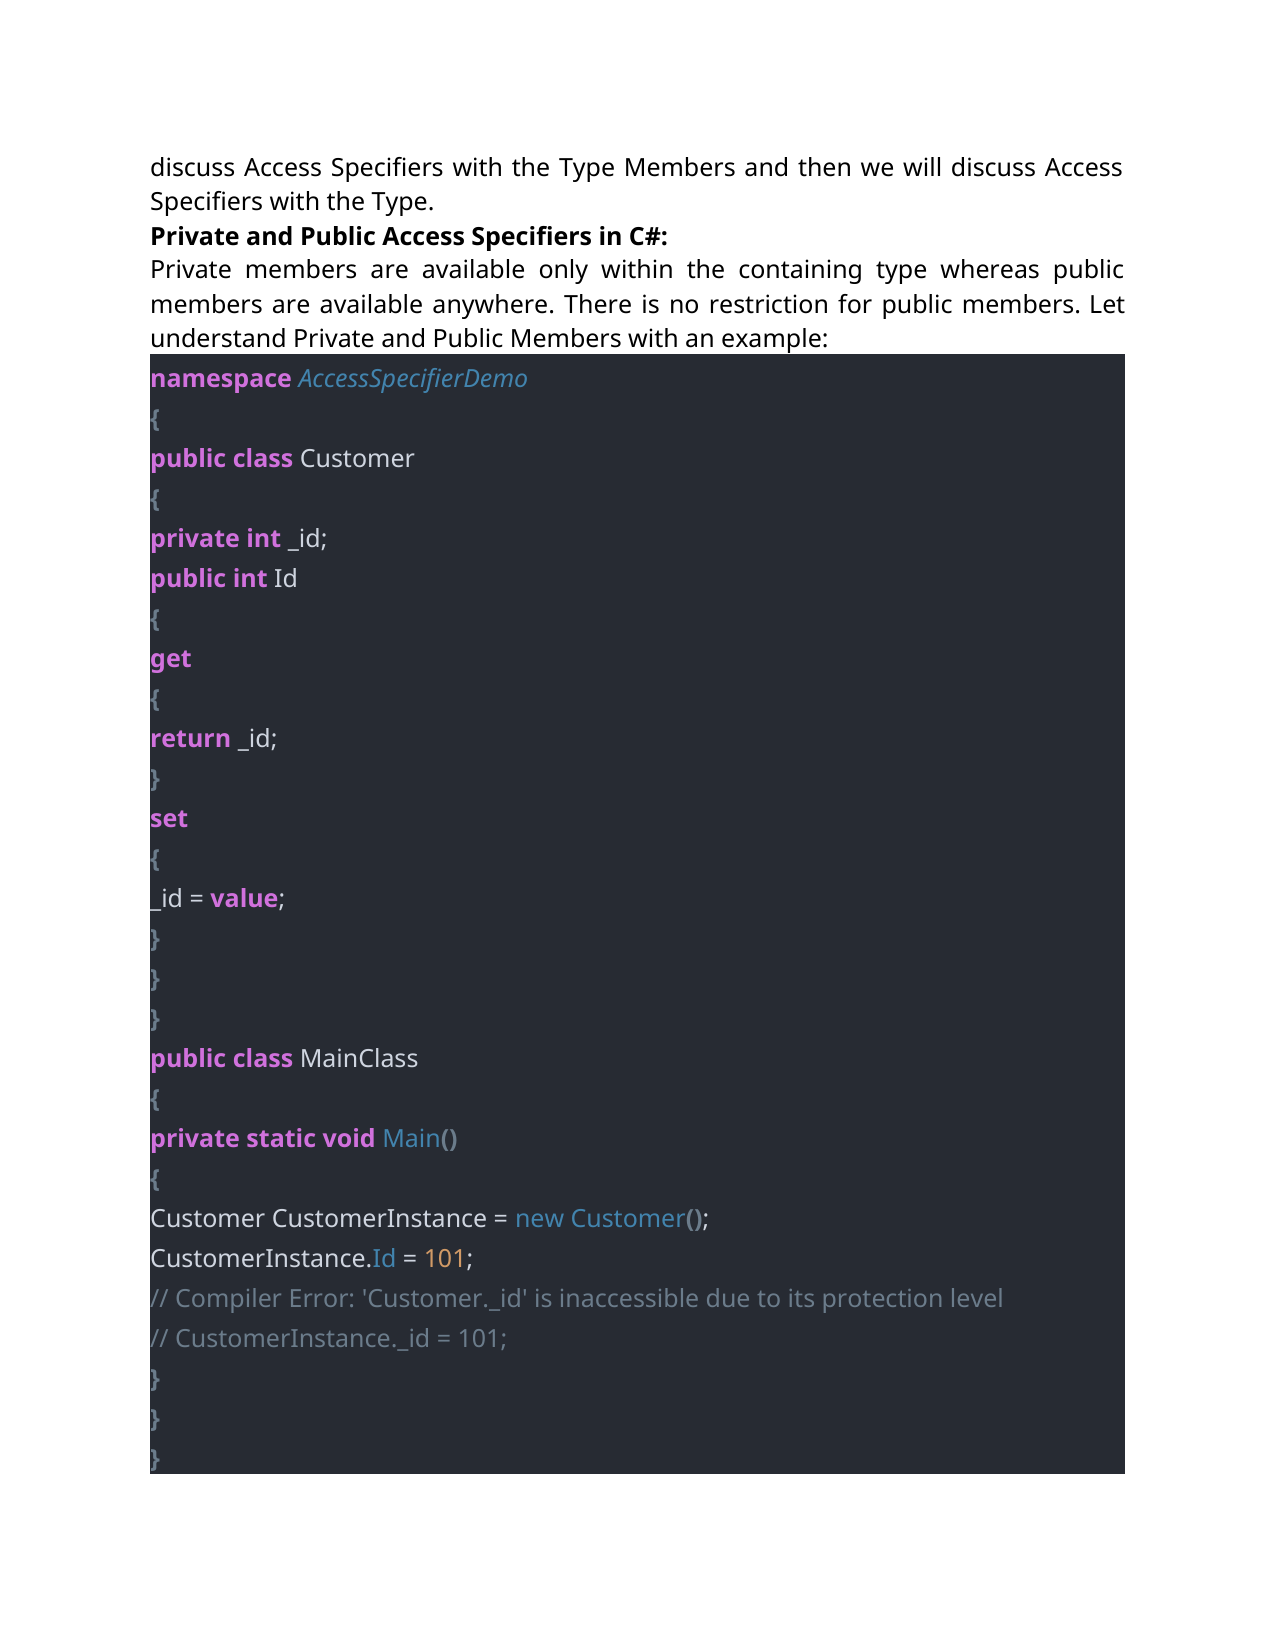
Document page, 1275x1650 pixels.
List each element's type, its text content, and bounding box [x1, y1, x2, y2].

text private int _id; [150, 514, 1125, 554]
text public class MainClass [150, 1034, 1125, 1074]
text } [150, 1394, 1125, 1434]
text Private members are available only within the containing type whereas public members are available anywhere. There is no restriction for public members. Let understand Private and Public Members with an example: [150, 252, 1125, 354]
text return _id; [150, 714, 1125, 754]
text public class Customer [150, 434, 1125, 474]
text _id = value; [150, 874, 1125, 914]
text { [150, 1074, 1125, 1114]
text get [150, 634, 1125, 674]
text { [150, 1154, 1125, 1194]
text { [150, 394, 1125, 434]
text Customer CustomerInstance = new Customer(); [150, 1194, 1125, 1234]
text public int Id [150, 554, 1125, 594]
text private static void Main() [150, 1114, 1125, 1154]
text { [150, 594, 1125, 634]
text } [150, 1434, 1125, 1474]
text CustomerInstance.Id = 101; [150, 1234, 1125, 1274]
text { [150, 834, 1125, 874]
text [150, 150, 1125, 218]
text } [150, 914, 1125, 954]
text { [150, 674, 1125, 714]
text } [150, 954, 1125, 994]
text { [150, 474, 1125, 514]
text namespace AccessSpecifierDemo [150, 354, 1125, 394]
text } [150, 994, 1125, 1034]
text // Compiler Error: 'Customer._id' is inaccessible due to its protection level [150, 1274, 1125, 1314]
text } [150, 754, 1125, 794]
text set [150, 794, 1125, 834]
text Private and Public Access Specifiers in C#: [150, 218, 1125, 252]
text } [150, 1354, 1125, 1394]
text // CustomerInstance._id = 101; [150, 1314, 1125, 1354]
